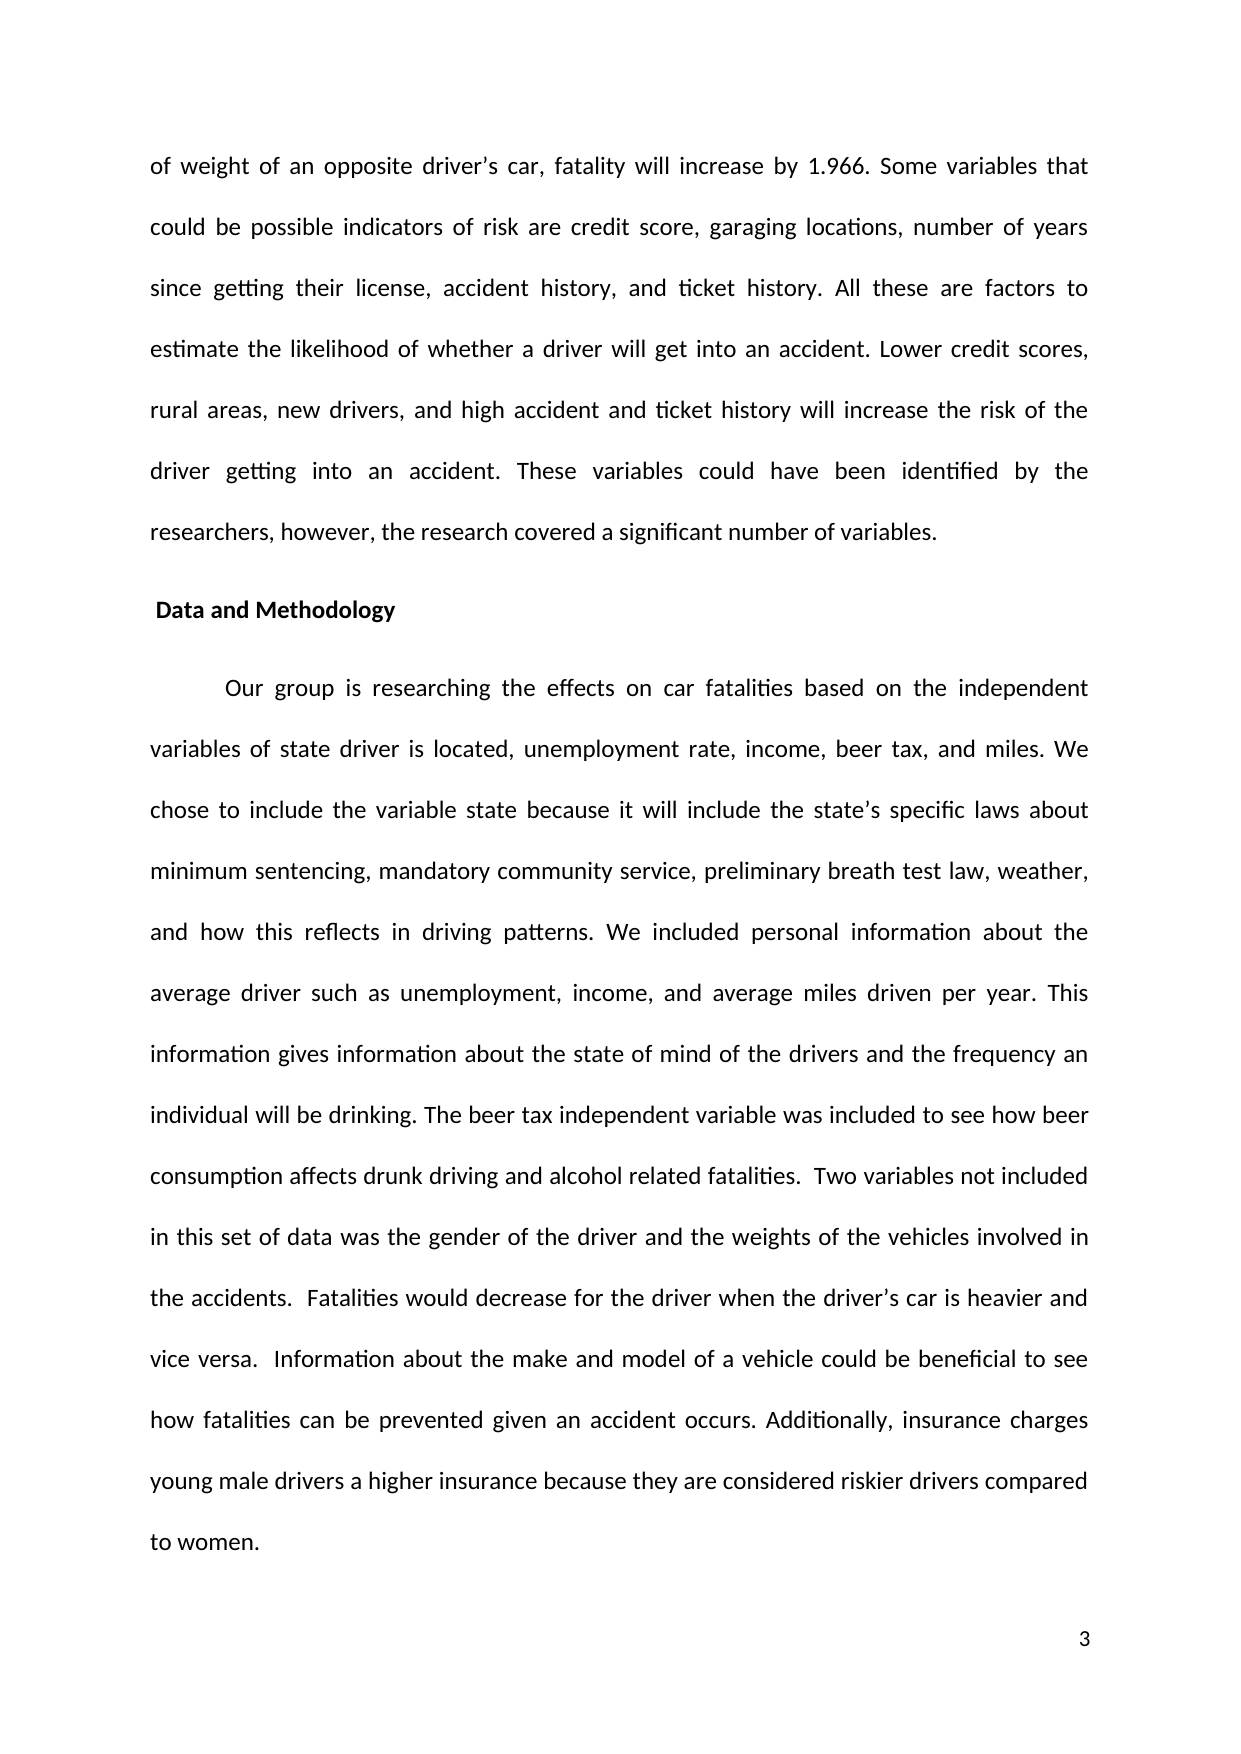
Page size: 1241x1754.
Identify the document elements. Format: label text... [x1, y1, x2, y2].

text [150, 150, 1090, 547]
text Data and Methodology [150, 594, 1090, 624]
text Our group is researching the effects on car fatalities based on the independent variables of state driver is located, unemployment rate, income, beer tax, and miles. We chose to include the variable state because it will include the state’s specific laws about minimum sentencing, mandatory community service, preliminary breath test law, weather, and how this reflects in driving patterns. We included personal information about the average driver such as unemployment, income, and average miles driven per year. This information gives information about the state of mind of the drivers and the frequency an individual will be drinking. The beer tax independent variable was included to see how beer consumption affects drunk driving and alcohol related fatalities. Two variables not included in this set of data was the gender of the driver and the weights of the vehicles involved in the accidents. Fatalities would decrease for the driver when the driver’s car is heavier and vice versa. Information about the make and model of a vehicle could be beneficial to see how fatalities can be prevented given an accident occurs. Additionally, insurance charges young male drivers a higher insurance because they are considered riskier drivers compared to women. [150, 672, 1090, 1557]
